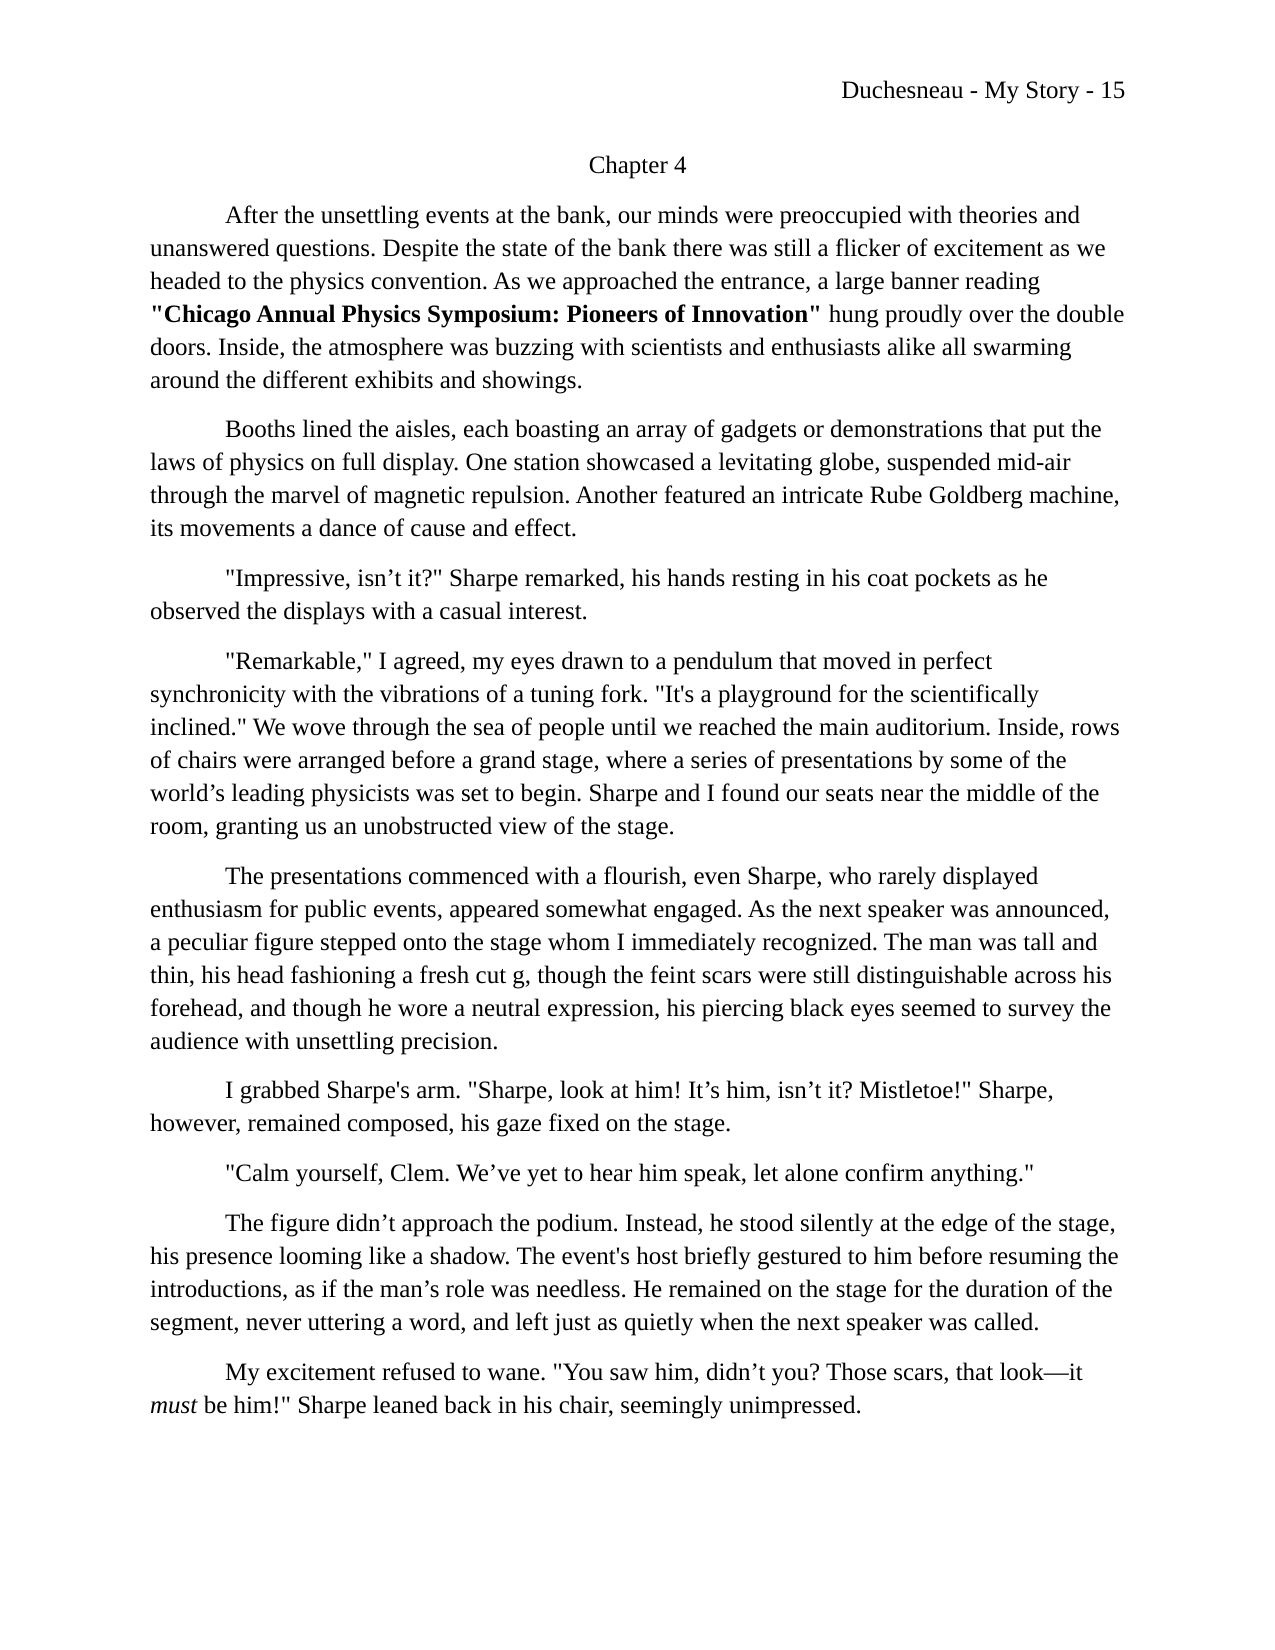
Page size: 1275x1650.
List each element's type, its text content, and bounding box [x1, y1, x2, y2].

text Chapter 4 [150, 150, 1125, 179]
text "Remarkable," I agreed, my eyes drawn to a pendulum that moved in perfect synchronicity with the vibrations of a tuning fork. "It's a playground for the scientifically inclined." We wove through the sea of people until we reached the main auditorium. Inside, rows of chairs were arranged before a grand stage, where a series of presentations by some of the world’s leading physicists was set to begin. Sharpe and I found our seats near the middle of the room, granting us an unobstructed view of the stage. [150, 646, 1125, 840]
text The presentations commenced with a flourish, even Sharpe, who rarely displayed enthusiasm for public events, appeared somewhat engaged. As the next speaker was announced, a peculiar figure stepped onto the stage whom I immediately recognized. The man was tall and thin, his head fashioning a fresh cut g, though the feint scars were still distinguishable across his forehead, and though he wore a neutral expression, his piercing black eyes seemed to survey the audience with unsettling precision. [150, 861, 1125, 1054]
text Booths lined the aisles, each boasting an array of gadgets or demonstrations that put the laws of physics on full display. One station showcased a levitating globe, suspended mid-air through the marvel of magnetic repulsion. Another featured an intricate Rube Goldberg machine, its movements a dance of cause and effect. [150, 414, 1125, 542]
text The figure didn’t approach the podium. Instead, he stood silently at the edge of the stage, his presence looming like a shadow. The event's host briefly gestured to him before resuming the introductions, as if the man’s role was needless. He remained on the stage for the duration of the segment, never uttering a word, and left just as quietly when the next speaker was called. [150, 1208, 1125, 1336]
text My excitement refused to wane. "You saw him, didn’t you? Those scars, that look—it must be him!" Sharpe leaned back in his chair, seemingly unimpressed. [150, 1357, 1125, 1418]
text I grabbed Sharpe's arm. "Sharpe, look at him! It’s him, isn’t it? Mistletoe!" Sharpe, however, remained composed, his gaze fixed on the stage. [150, 1076, 1125, 1137]
text "Calm yourself, Clem. We’ve yet to hear him speak, let alone confirm anything." [150, 1158, 1125, 1187]
text After the unsettling events at the bank, our minds were preoccupied with theories and unanswered questions. Despite the state of the bank there was still a flicker of excitement as we headed to the physics convention. As we approached the entrance, a large banner reading "Chicago Annual Physics Symposium: Pioneers of Innovation" hung proudly over the double doors. Inside, the atmosphere was buzzing with scientists and enthusiasts alike all swarming around the different exhibits and showings. [150, 200, 1125, 393]
text "Impressive, isn’t it?" Sharpe remarked, his hands resting in his coat pockets as he observed the displays with a casual interest. [150, 563, 1125, 625]
